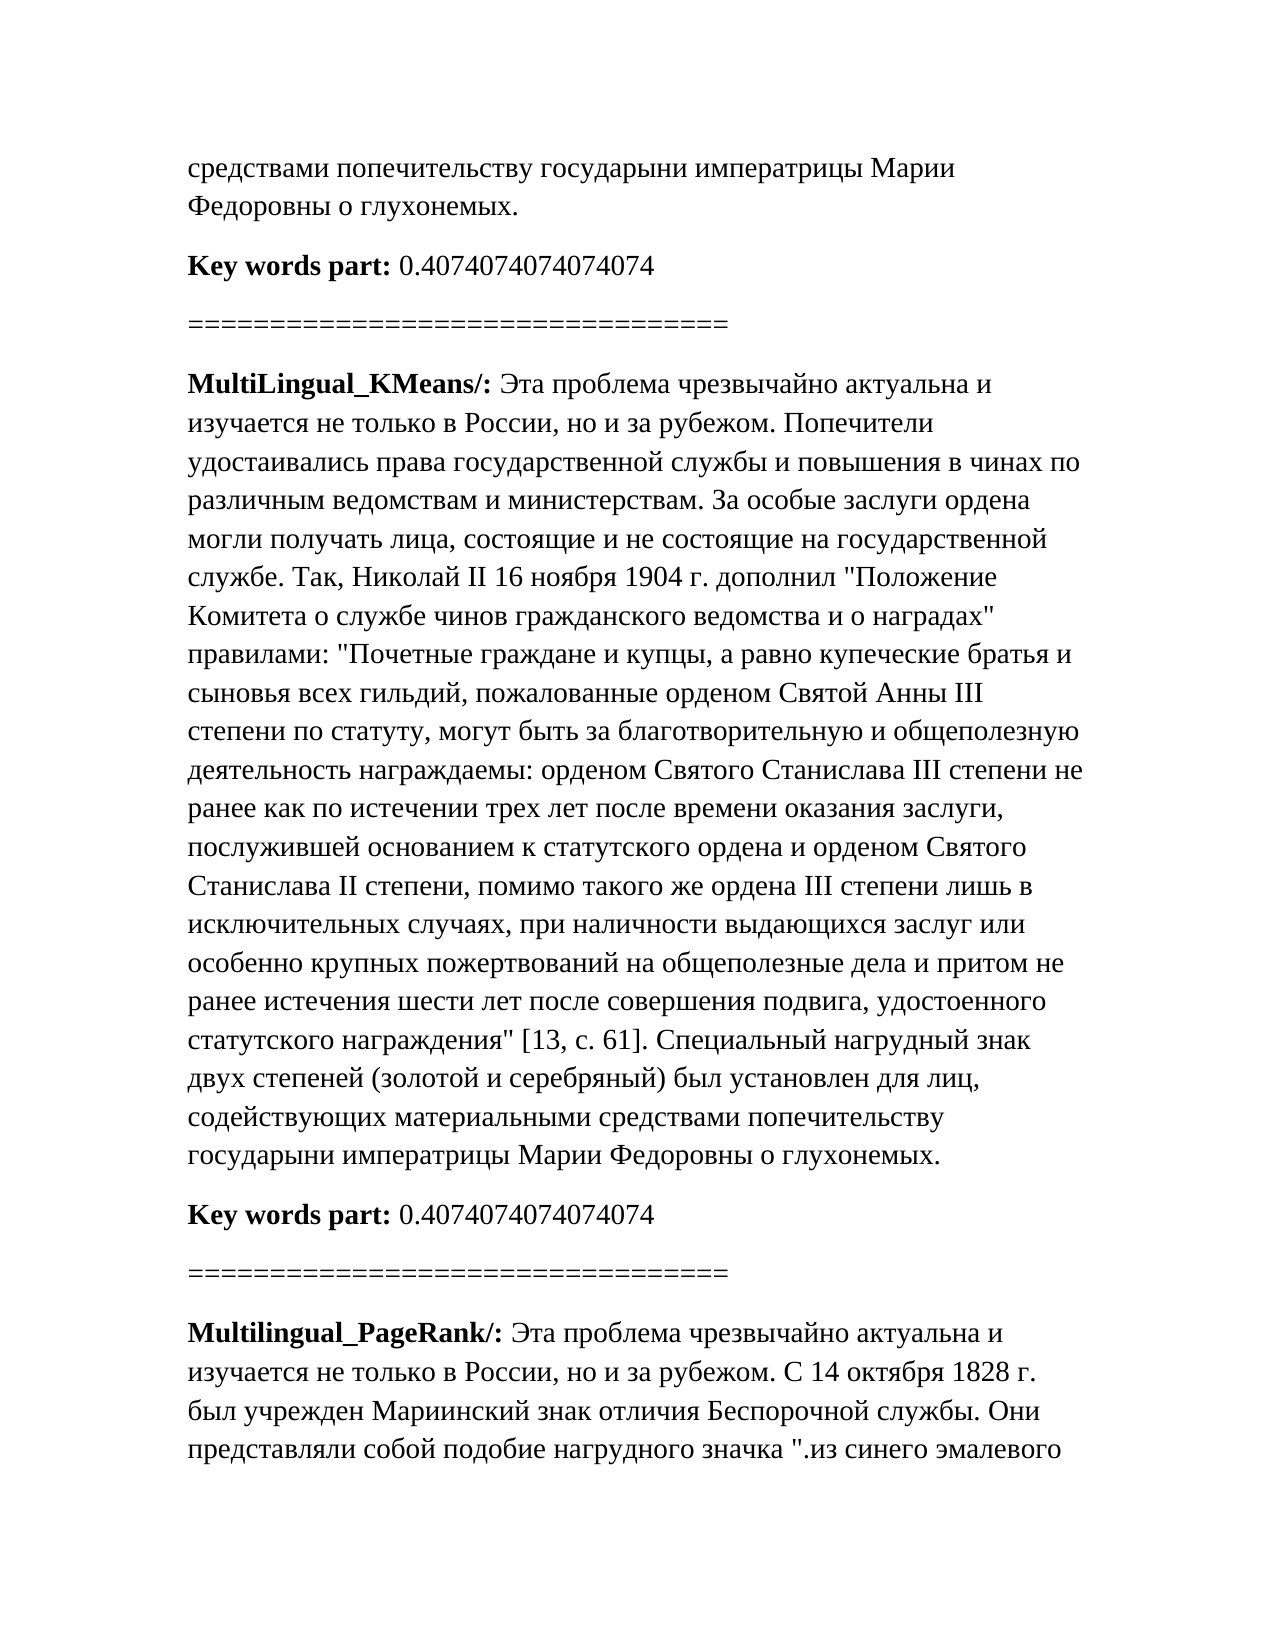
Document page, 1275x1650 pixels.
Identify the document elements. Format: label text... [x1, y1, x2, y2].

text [187, 1316, 1087, 1465]
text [187, 150, 1087, 222]
text ================================= [187, 307, 1087, 341]
text ================================= [187, 1256, 1087, 1290]
text Key words part: 0.4074074074074074 [187, 248, 1087, 281]
text MultiLingual_KMeans/: Эта проблема чрезвычайно актуальна и изучается не только в России, но и за рубежом. Попечители удостаивались права государственной службы и повышения в чинах по различным ведомствам и министерствам. За особые заслуги ордена могли получать лица, состоящие и не состоящие на государственной службе. Так, Николай II 16 ноября 1904 г. дополнил "Положение Комитета о службе чинов гражданского ведомства и о наградах" правилами: "Почетные граждане и купцы, а равно купеческие братья и сыновья всех гильдий, пожалованные орденом Святой Анны III степени по статуту, могут быть за благотворительную и общеполезную деятельность награждаемы: орденом Святого Станислава III степени не ранее как по истечении трех лет после времени оказания заслуги, послужившей основанием к статутского ордена и орденом Святого Станислава II степени, помимо такого же ордена III степени лишь в исключительных случаях, при наличности выдающихся заслуг или особенно крупных пожертвований на общеполезные дела и притом не ранее истечения шести лет после совершения подвига, удостоенного статутского награждения" [13, c. 61]. Специальный нагрудный знак двух степеней (золотой и серебряный) был установлен для лиц, содействующих материальными средствами попечительству государыни императрицы Марии Федоровны о глухонемых. [187, 367, 1087, 1171]
text Key words part: 0.4074074074074074 [187, 1197, 1087, 1230]
